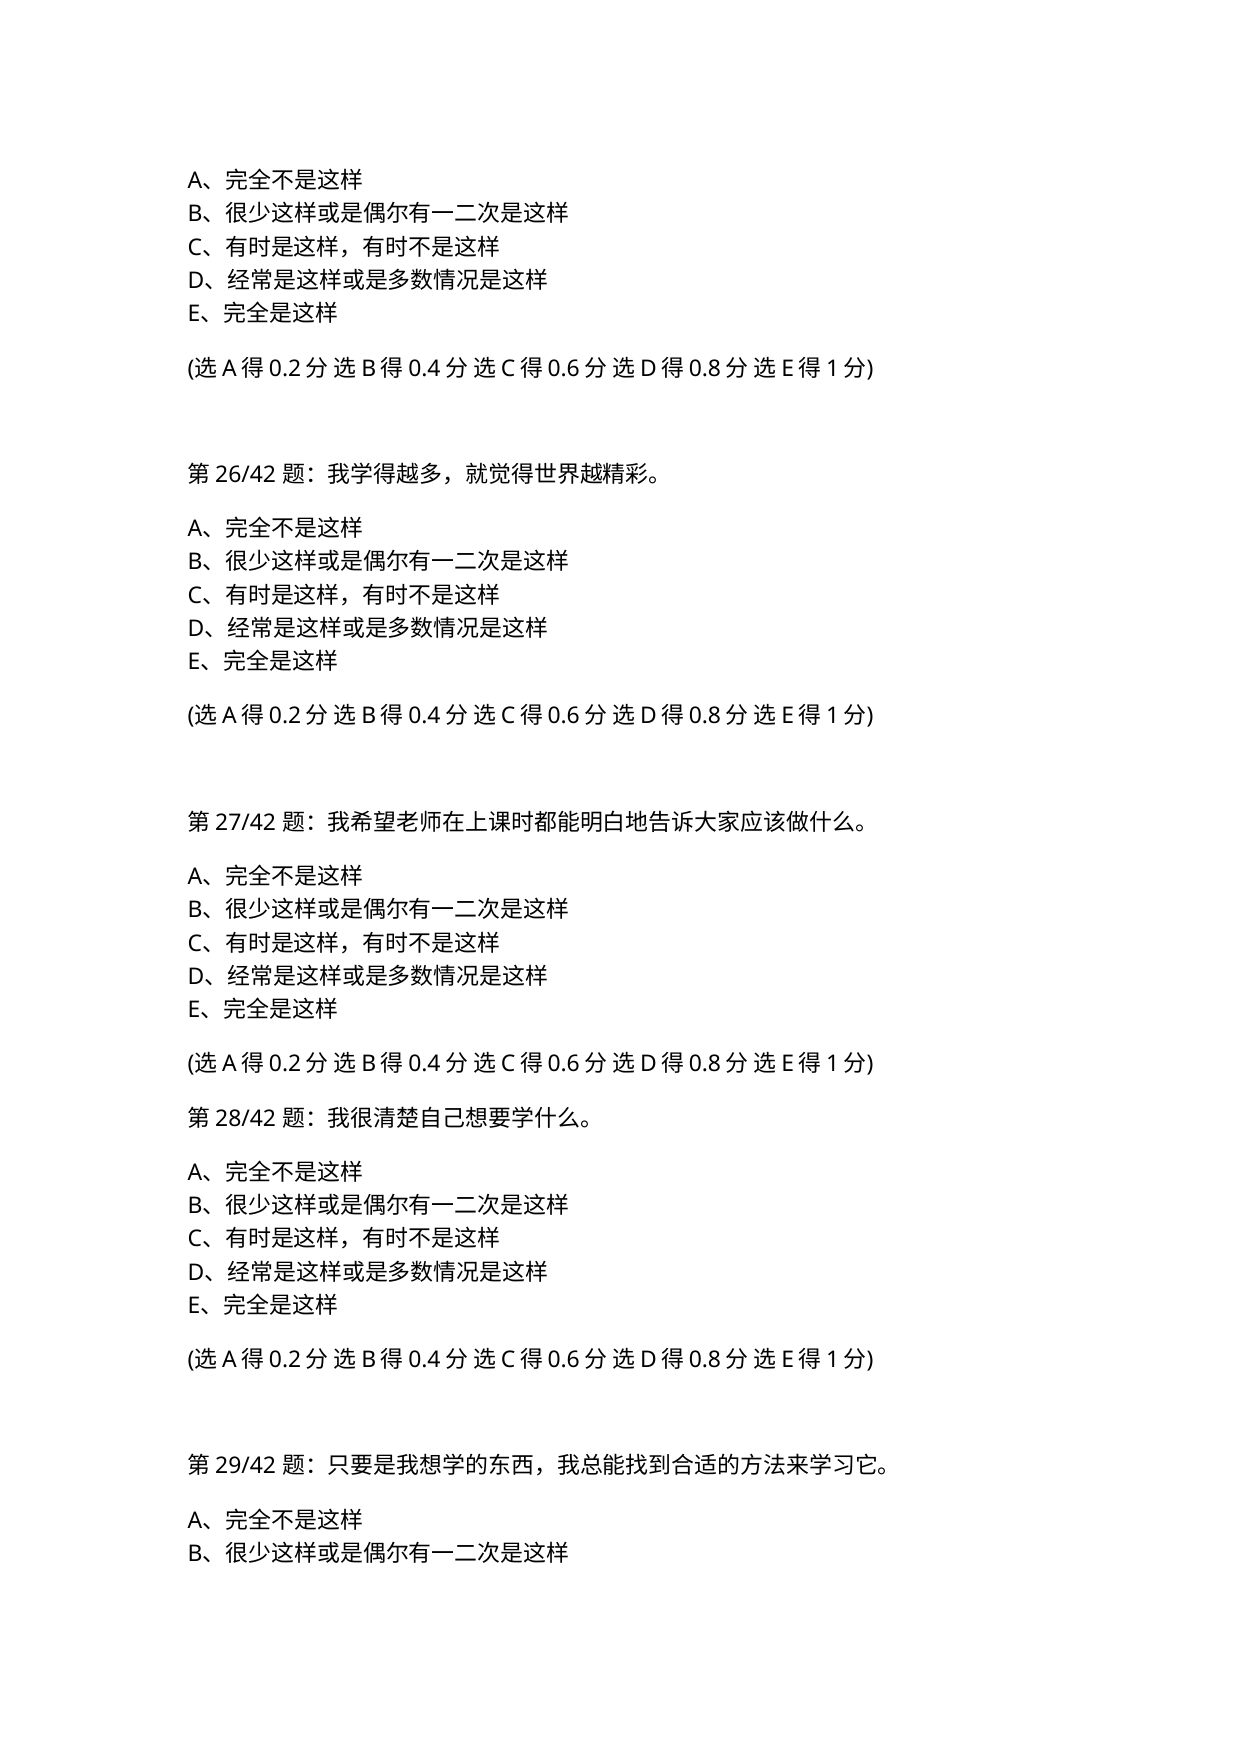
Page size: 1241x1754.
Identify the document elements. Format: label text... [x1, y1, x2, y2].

text 第29/42 题：只要是我想学的东西，我总能找到合适的方法来学习它。 [187, 1447, 1053, 1481]
text (选A得0.2分 选B得0.4分 选C得0.6分 选D得0.8分 选E得1分) [187, 697, 1053, 731]
text 第28/42 题：我很清楚自己想要学什么。 [187, 1099, 1053, 1133]
text A、完全不是这样 B、很少这样或是偶尔有一二次是这样 C、有时是这样，有时不是这样 D、经常是这样或是多数情况是这样 E、完全是这样 [187, 162, 1053, 329]
text A、完全不是这样 B、很少这样或是偶尔有一二次是这样 C、有时是这样，有时不是这样 D、经常是这样或是多数情况是这样 E、完全是这样 [187, 858, 1053, 1024]
text 第27/42 题：我希望老师在上课时都能明白地告诉大家应该做什么。 [187, 804, 1053, 837]
text (选A得0.2分 选B得0.4分 选C得0.6分 选D得0.8分 选E得1分) [187, 1341, 1053, 1374]
text (选A得0.2分 选B得0.4分 选C得0.6分 选D得0.8分 选E得1分) [187, 349, 1053, 383]
text 第26/42 题：我学得越多，就觉得世界越精彩。 [187, 456, 1053, 489]
text A、完全不是这样 B、很少这样或是偶尔有一二次是这样 C、有时是这样，有时不是这样 D、经常是这样或是多数情况是这样 E、完全是这样 [187, 510, 1053, 677]
text A、完全不是这样 B、很少这样或是偶尔有一二次是这样 C、有时是这样，有时不是这样 D、经常是这样或是多数情况是这样 E、完全是这样 [187, 1154, 1053, 1320]
text A、完全不是这样 B、很少这样或是偶尔有一二次是这样 C、有时是这样，有时不是这样 D、经常是这样或是多数情况是这样 E、完全是这样 [187, 1502, 1053, 1568]
text (选A得0.2分 选B得0.4分 选C得0.6分 选D得0.8分 选E得1分) [187, 1045, 1053, 1079]
